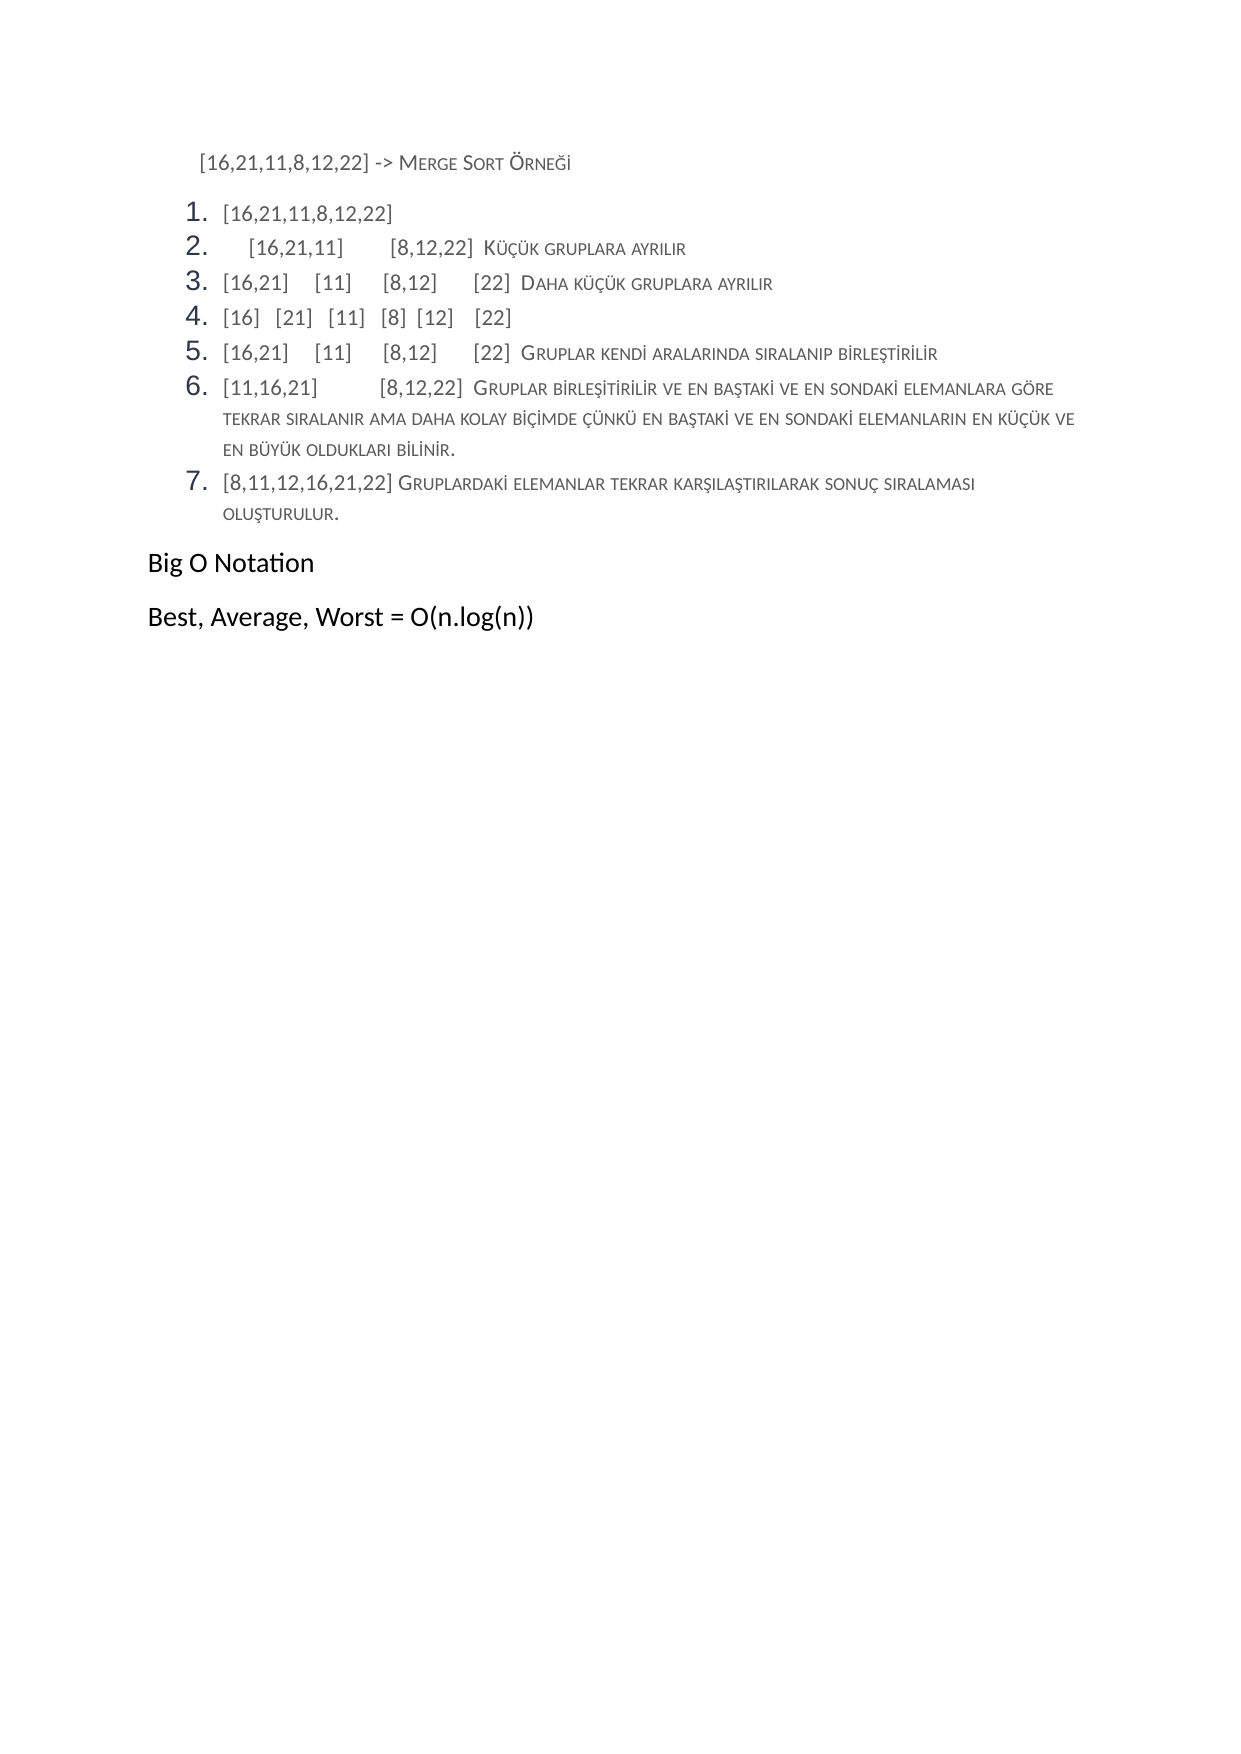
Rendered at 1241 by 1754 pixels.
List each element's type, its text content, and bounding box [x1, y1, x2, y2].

list [11,16,21] [8,12,22] Gruplar birleşitirilir ve en baştaki ve en sondaki elemanlara göre tekrar sıralanır ama daha kolay biçimde çünkü en baştaki ve en sondaki elemanların en küçük ve en büyük oldukları bilinir. [185, 369, 1093, 462]
list [8,11,12,16,21,22] Gruplardaki elemanlar tekrar karşılaştırılarak sonuç sıralaması oluşturulur. [185, 464, 1093, 527]
list [16] [21] [11] [8] [12] [22] [185, 299, 1093, 332]
text Big O Notation [148, 545, 1093, 580]
list [16,21,11,8,12,22] [185, 194, 1093, 227]
text [16,21,11,8,12,22] -> Merge Sort Örneği [148, 148, 1093, 176]
list [16,21] [11] [8,12] [22] Daha küçük gruplara ayrılır [185, 264, 1093, 297]
list [16,21,11] [8,12,22] Küçük gruplara ayrılır [185, 229, 1093, 262]
list [16,21] [11] [8,12] [22] Gruplar kendi aralarında sıralanıp birleştirilir [185, 334, 1093, 366]
text Best, Average, Worst = O(n.log(n)) [148, 599, 1093, 633]
